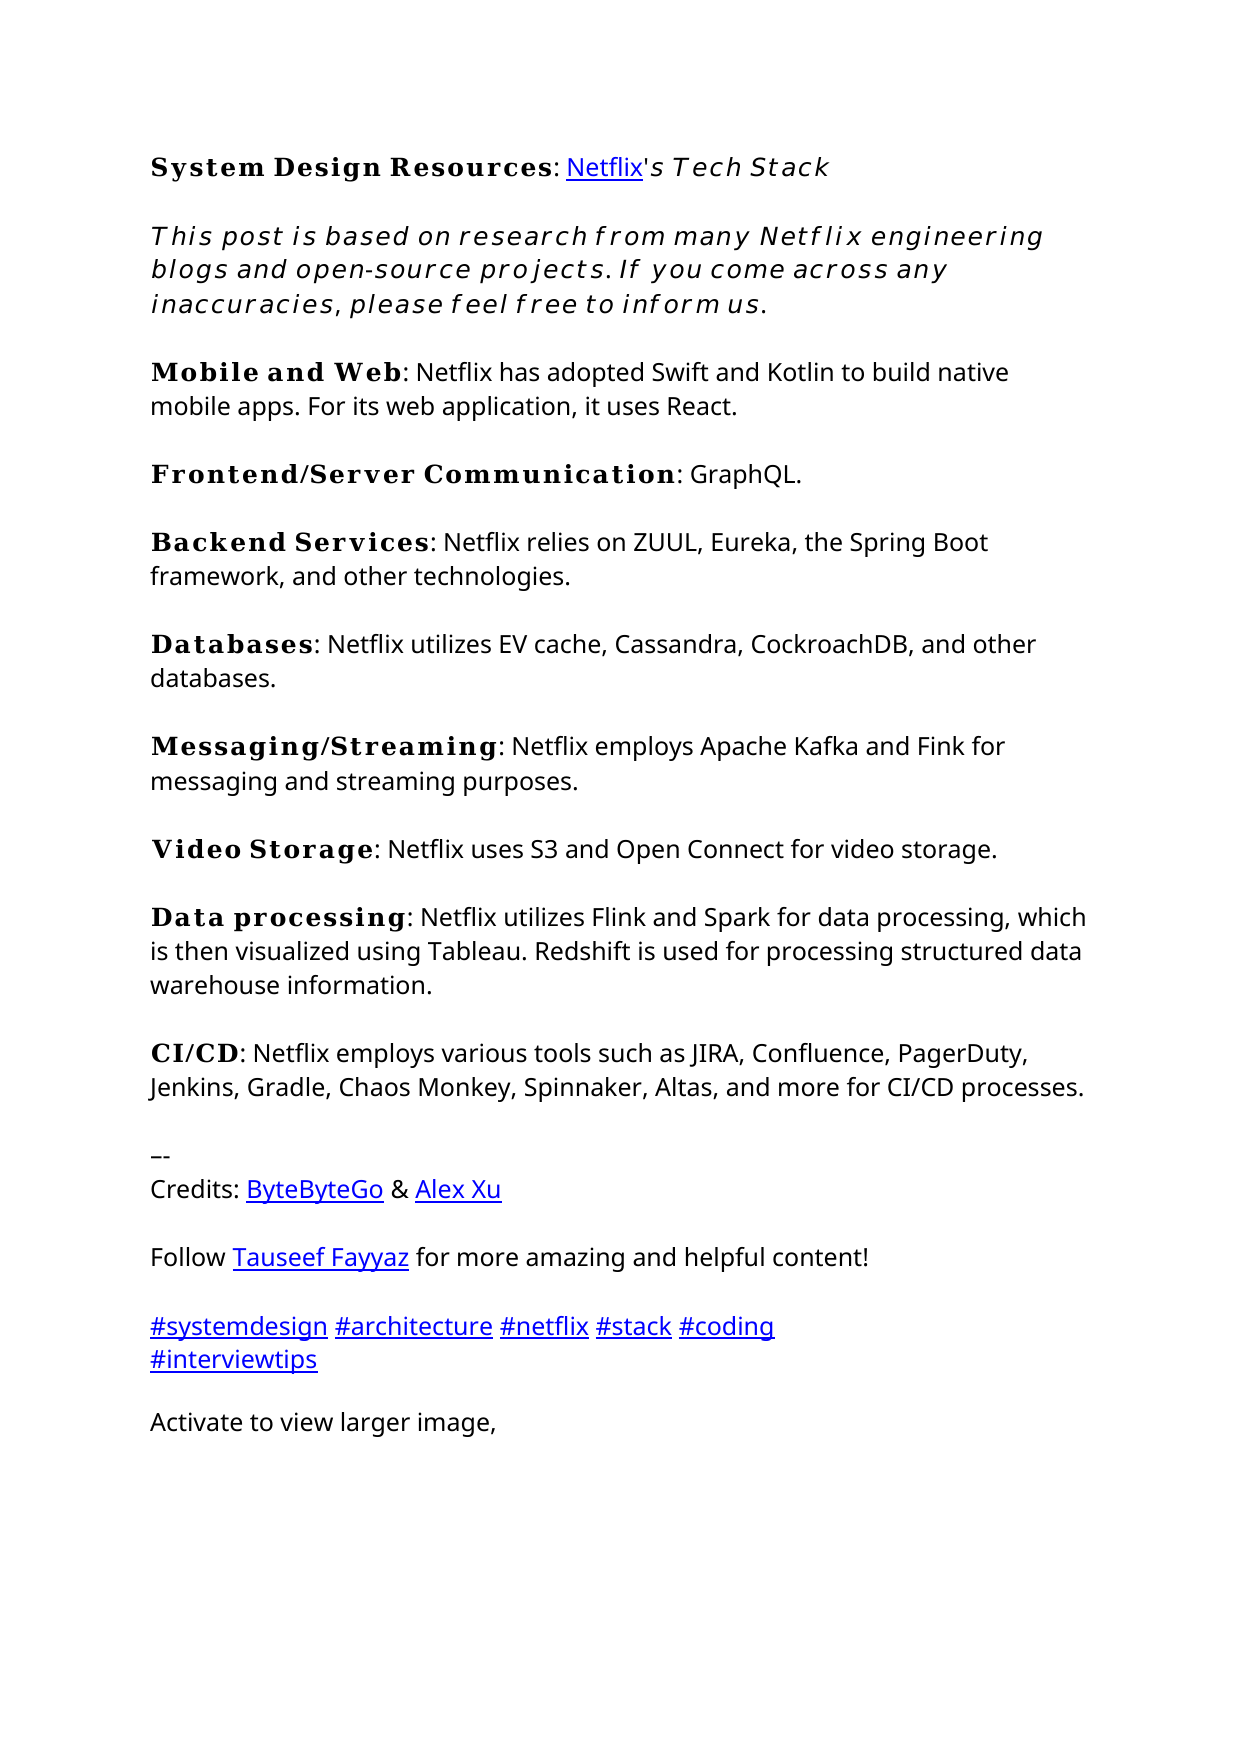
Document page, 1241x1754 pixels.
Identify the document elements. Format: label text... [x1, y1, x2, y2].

text 𝐒𝐲𝐬𝐭𝐞𝐦 𝐃𝐞𝐬𝐢𝐠𝐧 𝐑𝐞𝐬𝐨𝐮𝐫𝐜𝐞𝐬: Netflix'𝘴 𝘛𝘦𝘤𝘩 𝘚𝘵𝘢𝘤𝘬 𝘛𝘩𝘪𝘴 𝘱𝘰𝘴𝘵 𝘪𝘴 𝘣𝘢𝘴𝘦𝘥 𝘰𝘯 𝘳𝘦𝘴𝘦𝘢𝘳𝘤𝘩 𝘧𝘳𝘰𝘮 𝘮𝘢𝘯𝘺 𝘕𝘦𝘵𝘧𝘭𝘪𝘹 𝘦𝘯𝘨𝘪𝘯𝘦𝘦𝘳𝘪𝘯𝘨 𝘣𝘭𝘰𝘨𝘴 𝘢𝘯𝘥 𝘰𝘱𝘦𝘯-𝘴𝘰𝘶𝘳𝘤𝘦 𝘱𝘳𝘰𝘫𝘦𝘤𝘵𝘴. 𝘐𝘧 𝘺𝘰𝘶 𝘤𝘰𝘮𝘦 𝘢𝘤𝘳𝘰𝘴𝘴 𝘢𝘯𝘺 𝘪𝘯𝘢𝘤𝘤𝘶𝘳𝘢𝘤𝘪𝘦𝘴, 𝘱𝘭𝘦𝘢𝘴𝘦 𝘧𝘦𝘦𝘭 𝘧𝘳𝘦𝘦 𝘵𝘰 𝘪𝘯𝘧𝘰𝘳𝘮 𝘶𝘴. 𝐌𝐨𝐛𝐢𝐥𝐞 𝐚𝐧𝐝 𝐖𝐞𝐛: Netflix has adopted Swift and Kotlin to build native mobile apps. For its web application, it uses React. 𝐅𝐫𝐨𝐧𝐭𝐞𝐧𝐝/𝐒𝐞𝐫𝐯𝐞𝐫 𝐂𝐨𝐦𝐦𝐮𝐧𝐢𝐜𝐚𝐭𝐢𝐨𝐧: GraphQL. 𝐁𝐚𝐜𝐤𝐞𝐧𝐝 𝐒𝐞𝐫𝐯𝐢𝐜𝐞𝐬: Netflix relies on ZUUL, Eureka, the Spring Boot framework, and other technologies. 𝐃𝐚𝐭𝐚𝐛𝐚𝐬𝐞𝐬: Netflix utilizes EV cache, Cassandra, CockroachDB, and other databases. 𝐌𝐞𝐬𝐬𝐚𝐠𝐢𝐧𝐠/𝐒𝐭𝐫𝐞𝐚𝐦𝐢𝐧𝐠: Netflix employs Apache Kafka and Fink for messaging and streaming purposes. 𝐕𝐢𝐝𝐞𝐨 𝐒𝐭𝐨𝐫𝐚𝐠𝐞: Netflix uses S3 and Open Connect for video storage. 𝐃𝐚𝐭𝐚 𝐩𝐫𝐨𝐜𝐞𝐬𝐬𝐢𝐧𝐠: Netflix utilizes Flink and Spark for data processing, which is then visualized using Tableau. Redshift is used for processing structured data warehouse information. 𝐂𝐈/𝐂𝐃: Netflix employs various tools such as JIRA, Confluence, PagerDuty, Jenkins, Gradle, Chaos Monkey, Spinnaker, Altas, and more for CI/CD processes. –- Credits: ByteByteGo & Alex Xu Follow Tauseef Fayyaz for more amazing and helpful content! #systemdesign #architecture #netflix #stack #coding #interviewtips [150, 150, 1090, 1404]
text Activate to view larger image, [150, 1404, 1090, 1438]
